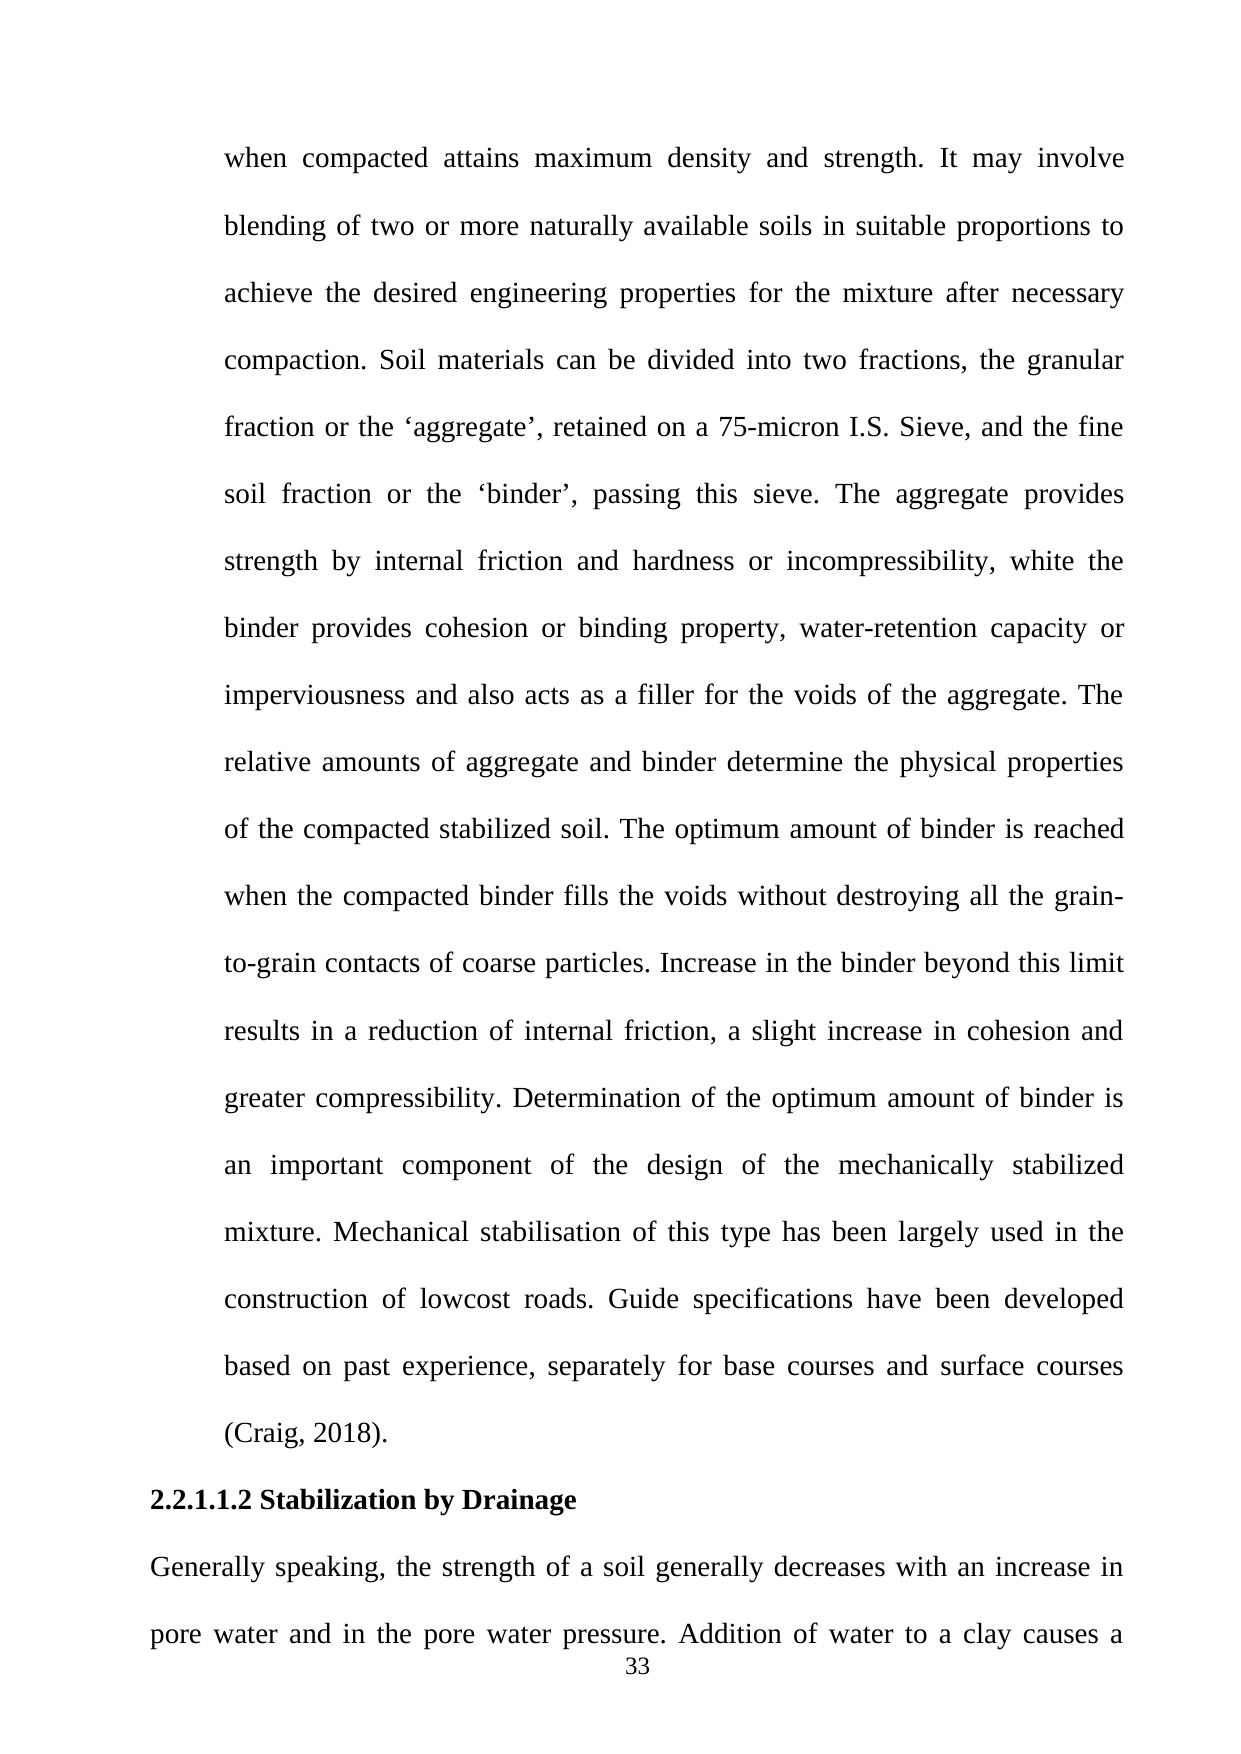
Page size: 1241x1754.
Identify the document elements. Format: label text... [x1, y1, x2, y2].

text 2.2.1.1.2 Stabilization by Drainage [150, 1482, 1125, 1516]
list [150, 141, 1125, 1449]
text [150, 1549, 1125, 1650]
